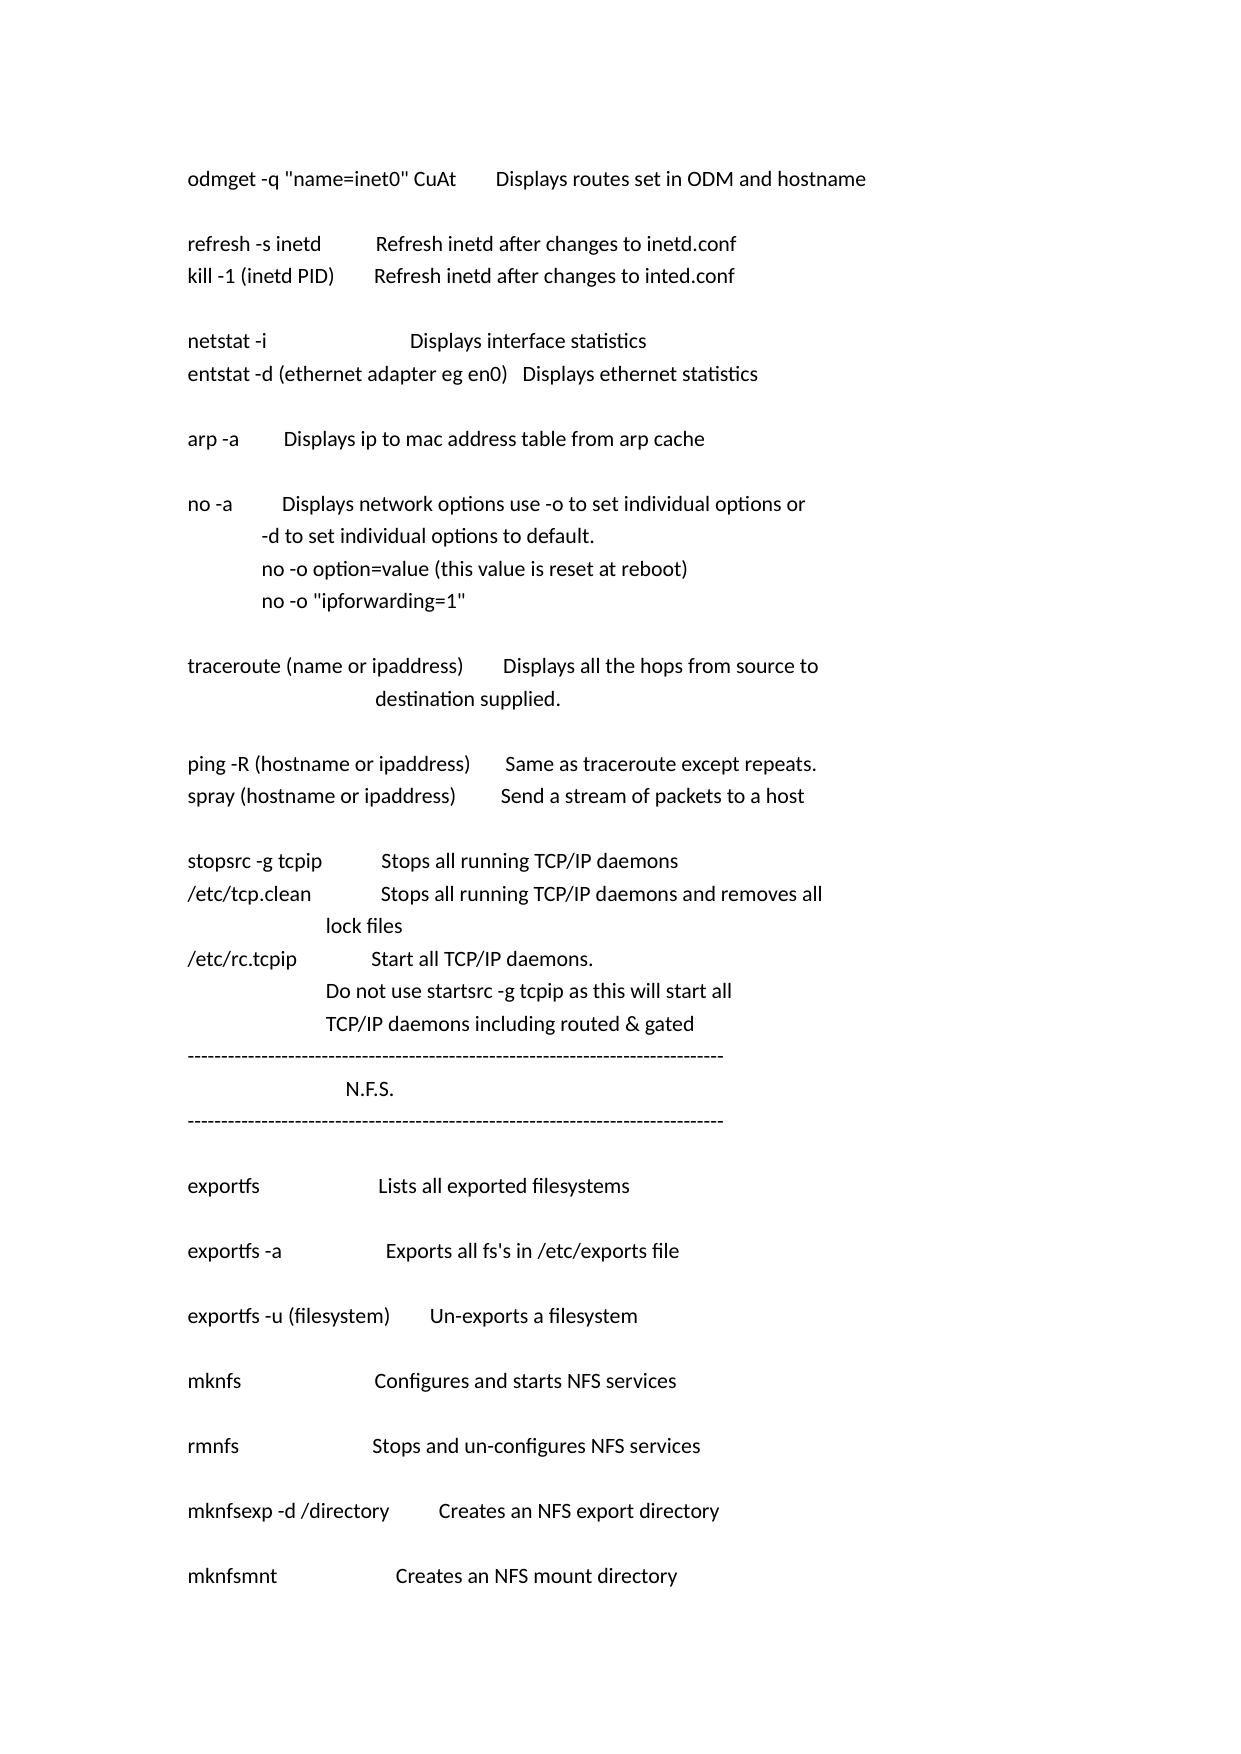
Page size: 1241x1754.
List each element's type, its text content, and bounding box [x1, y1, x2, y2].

text traceroute (name or ipaddress) Displays all the hops from source to [187, 649, 1053, 682]
text stopsrc -g tcpip Stops all running TCP/IP daemons [187, 844, 1053, 877]
text /etc/rc.tcpip Start all TCP/IP daemons. [187, 942, 1053, 974]
text netstat -i Displays interface statistics [187, 324, 1053, 357]
text /etc/tcp.clean Stops all running TCP/IP daemons and removes all [187, 877, 1053, 909]
text ping -R (hostname or ipaddress) Same as traceroute except repeats. [187, 747, 1053, 779]
text N.F.S. [187, 1072, 1053, 1104]
text Do not use startsrc -g tcpip as this will start all [187, 974, 1053, 1007]
text no -o "ipforwarding=1" [187, 584, 1053, 617]
text exportfs -a Exports all fs's in /etc/exports file [187, 1234, 1053, 1267]
text mknfs Configures and starts NFS services [187, 1364, 1053, 1397]
text odmget -q "name=inet0" CuAt Displays routes set in ODM and hostname [187, 162, 1053, 194]
text rmnfs Stops and un-configures NFS services [187, 1429, 1053, 1462]
text refresh -s inetd Refresh inetd after changes to inetd.conf [187, 227, 1053, 259]
text no -a Displays network options use -o to set individual options or [187, 487, 1053, 519]
text entstat -d (ethernet adapter eg en0) Displays ethernet statistics [187, 357, 1053, 389]
text exportfs -u (filesystem) Un-exports a filesystem [187, 1299, 1053, 1332]
text -------------------------------------------------------------------------------- [187, 1104, 1053, 1137]
text no -o option=value (this value is reset at reboot) [187, 552, 1053, 584]
text exportfs Lists all exported filesystems [187, 1169, 1053, 1202]
text mknfsmnt Creates an NFS mount directory [187, 1559, 1053, 1592]
text spray (hostname or ipaddress) Send a stream of packets to a host [187, 779, 1053, 812]
text arp -a Displays ip to mac address table from arp cache [187, 422, 1053, 454]
text kill -1 (inetd PID) Refresh inetd after changes to inted.conf [187, 259, 1053, 292]
text destination supplied. [187, 682, 1053, 714]
text TCP/IP daemons including routed & gated [187, 1007, 1053, 1039]
text lock files [187, 909, 1053, 942]
text -d to set individual options to default. [187, 519, 1053, 552]
text mknfsexp -d /directory Creates an NFS export directory [187, 1494, 1053, 1527]
text -------------------------------------------------------------------------------- [187, 1039, 1053, 1072]
